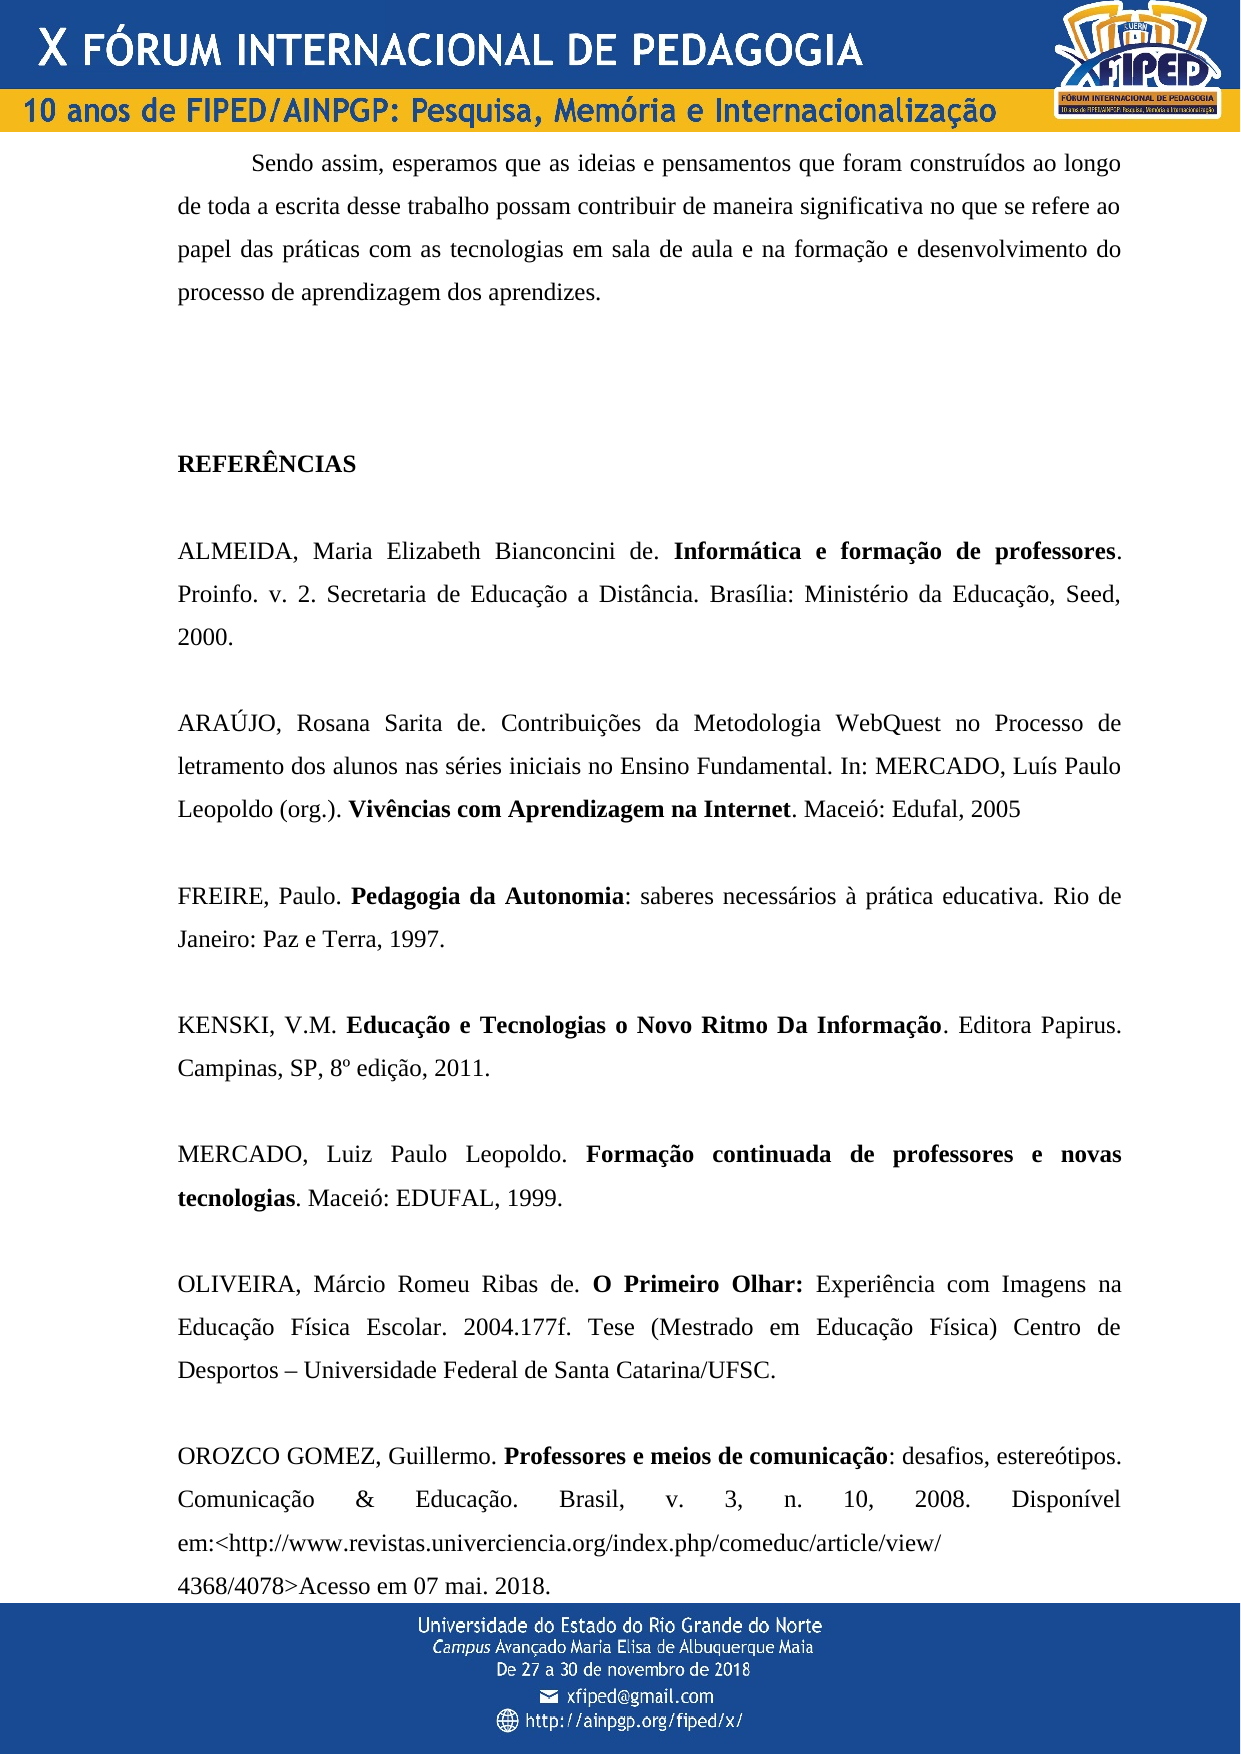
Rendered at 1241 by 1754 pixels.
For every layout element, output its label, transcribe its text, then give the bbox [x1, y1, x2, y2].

picture [0, 0, 1241, 132]
text Sendo assim, esperamos que as ideias e pensamentos que foram construídos ao longo de toda a escrita desse trabalho possam contribuir de maneira significativa no que se refere ao papel das práticas com as tecnologias em sala de aula e na formação e desenvolvimento do processo de aprendizagem dos aprendizes. [177, 148, 1122, 306]
text ARAÚJO, Rosana Sarita de. Contribuições da Metodologia WebQuest no Processo de letramento dos alunos nas séries iniciais no Ensino Fundamental. In: MERCADO, Luís Paulo Leopoldo (org.). Vivências com Aprendizagem na Internet. Maceió: Edufal, 2005 [177, 708, 1122, 823]
text OROZCO GOMEZ, Guillermo. Professores e meios de comunicação: desafios, estereótipos. Comunicação & Educação. Brasil, v. 3, n. 10, 2008. Disponível em:<http://www.revistas.univerciencia.org/index.php/comeduc/article/view/4368/4078>Acesso em 07 mai. 2018. [177, 1441, 1122, 1599]
picture [0, 1603, 1241, 1754]
text FREIRE, Paulo. Pedagogia da Autonomia: saberes necessários à prática educativa. Rio de Janeiro: Paz e Terra, 1997. [177, 881, 1122, 953]
text ALMEIDA, Maria Elizabeth Bianconcini de. Informática e formação de professores. Proinfo. v. 2. Secretaria de Educação a Distância. Brasília: Ministério da Educação, Seed, 2000. [177, 536, 1122, 651]
text OLIVEIRA, Márcio Romeu Ribas de. O Primeiro Olhar: Experiência com Imagens na Educação Física Escolar. 2004.177f. Tese (Mestrado em Educação Física) Centro de Desportos – Universidade Federal de Santa Catarina/UFSC. [177, 1269, 1122, 1384]
text KENSKI, V.M. Educação e Tecnologias o Novo Ritmo Da Informação. Editora Papirus. Campinas, SP, 8º edição, 2011. [177, 1010, 1122, 1082]
text MERCADO, Luiz Paulo Leopoldo. Formação continuada de professores e novas tecnologias. Maceió: EDUFAL, 1999. [177, 1139, 1122, 1211]
text REFERÊNCIAS [177, 449, 1122, 478]
